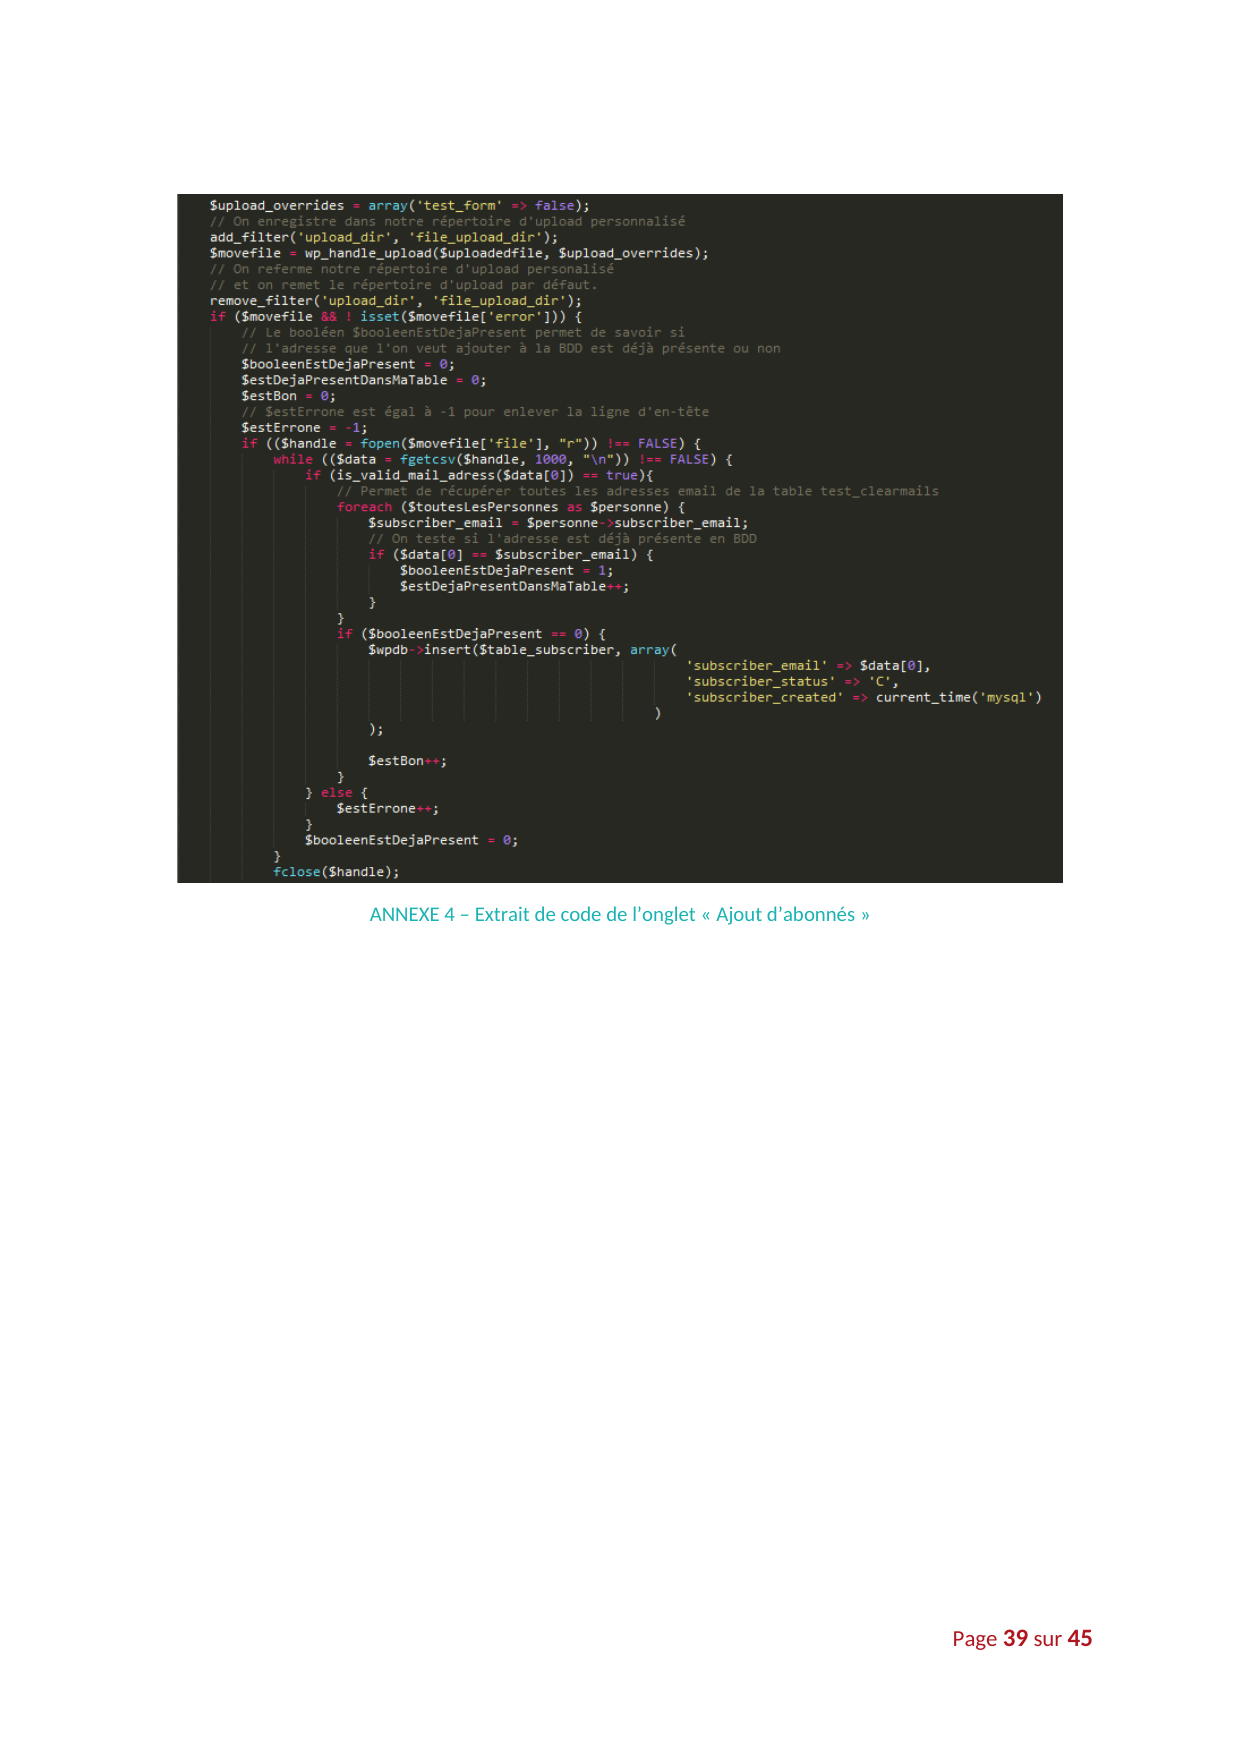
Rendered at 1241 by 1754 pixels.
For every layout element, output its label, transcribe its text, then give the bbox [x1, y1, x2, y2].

text ANNEXE 4 – Extrait de code de l’onglet « Ajout d’abonnés » [148, 901, 1093, 927]
picture [177, 194, 1063, 883]
